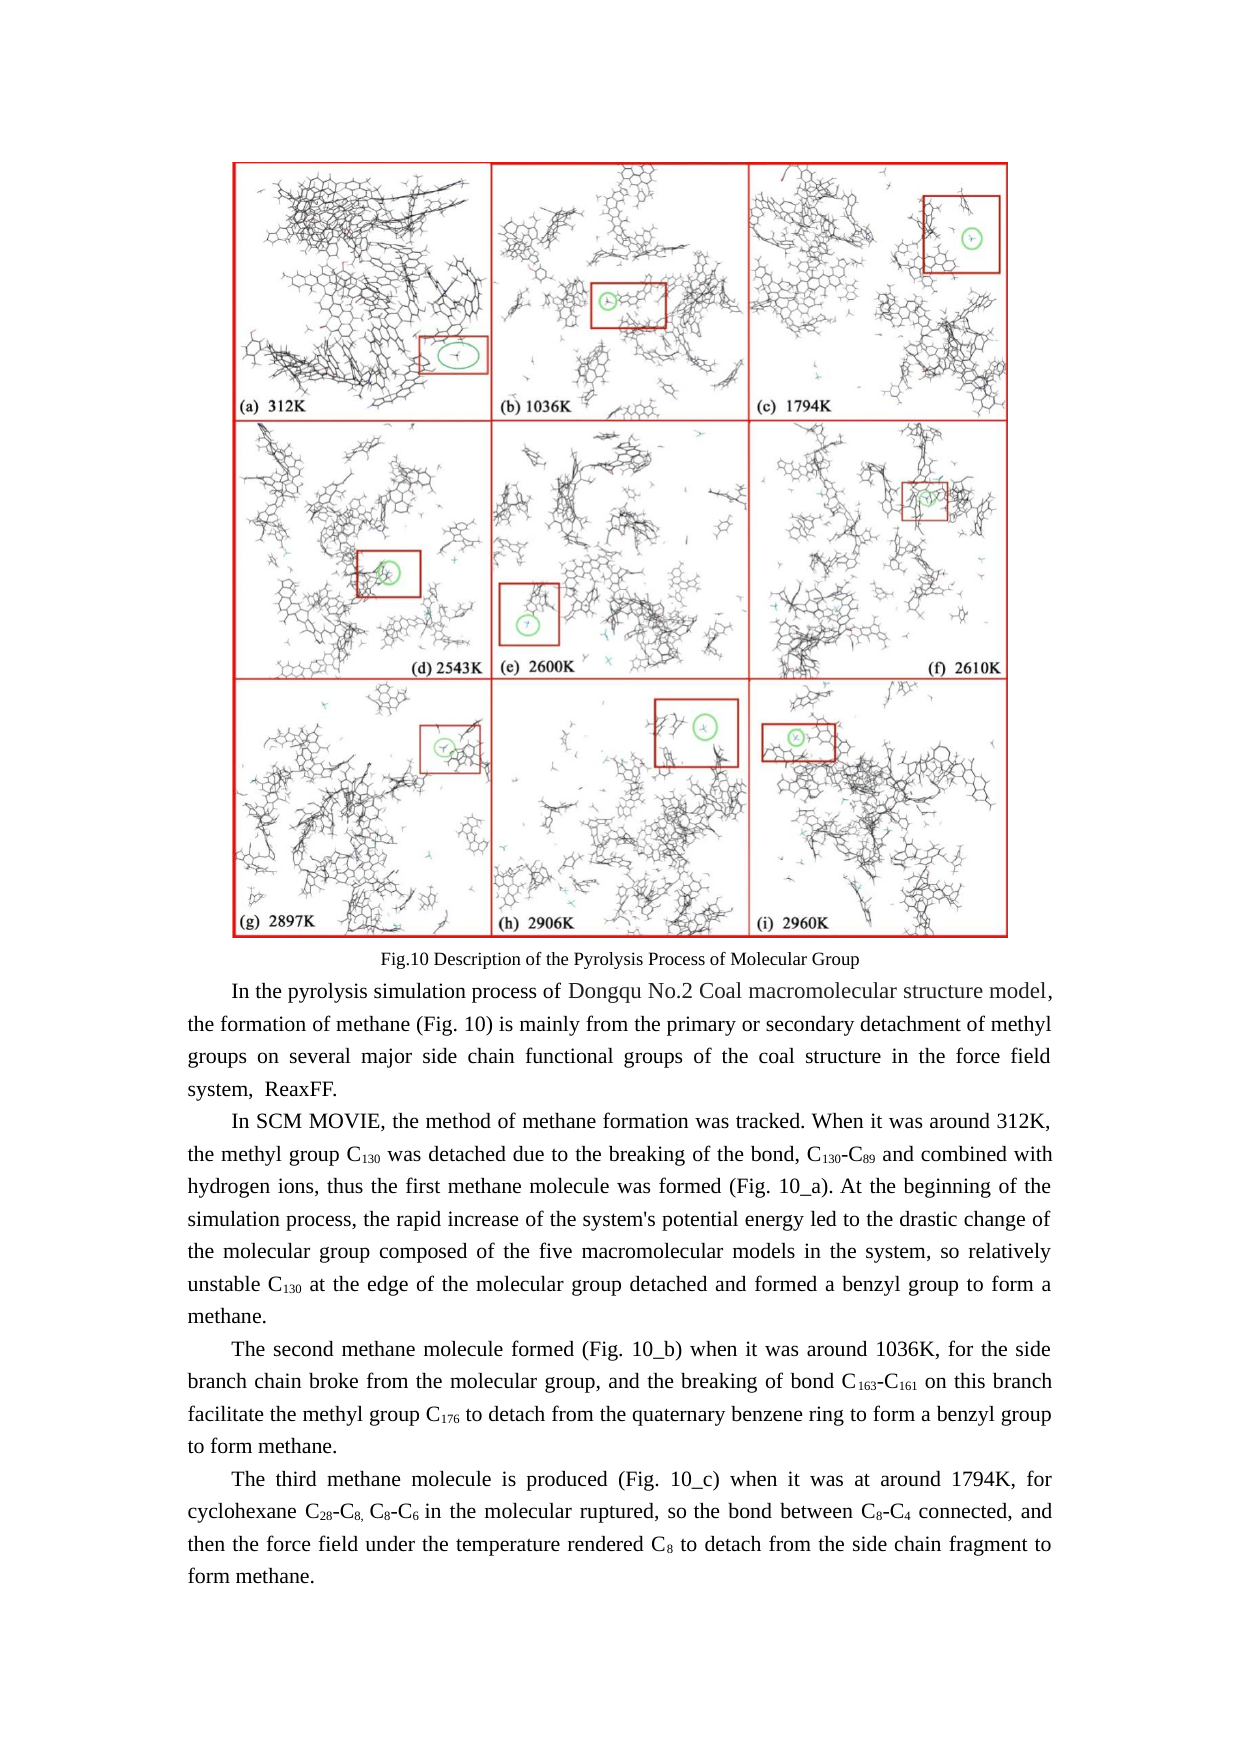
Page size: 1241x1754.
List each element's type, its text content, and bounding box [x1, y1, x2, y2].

text The third methane molecule is produced (Fig. 10_c) when it was at around 1794K, for cyclohexane C28-C8, C8-C6 in the molecular ruptured, so the bond between C8-C4 connected, and then the force field under the temperature rendered C8 to detach from the side chain fragment to form methane. [187, 1462, 1053, 1592]
text Fig.10 Description of the Pyrolysis Process of Molecular Group [187, 942, 1053, 974]
picture [232, 162, 1008, 938]
text The second methane molecule formed (Fig. 10_b) when it was around 1036K, for the side branch chain broke from the molecular group, and the breaking of bond C163-C161 on this branch facilitate the methyl group C176 to detach from the quaternary benzene ring to form a benzyl group to form methane. [187, 1332, 1053, 1462]
text In the pyrolysis simulation process of Dongqu No.2 Coal macromolecular structure model, the formation of methane (Fig. 10) is mainly from the primary or secondary detachment of methyl groups on several major side chain functional groups of the coal structure in the force field system, ReaxFF. [187, 974, 1053, 1104]
text In SCM MOVIE, the method of methane formation was tracked. When it was around 312K, the methyl group C130 was detached due to the breaking of the bond, C130-C89 and combined with hydrogen ions, thus the first methane molecule was formed (Fig. 10_a). At the beginning of the simulation process, the rapid increase of the system's potential energy led to the drastic change of the molecular group composed of the five macromolecular models in the system, so relatively unstable C130 at the edge of the molecular group detached and formed a benzyl group to form a methane. [187, 1104, 1053, 1332]
